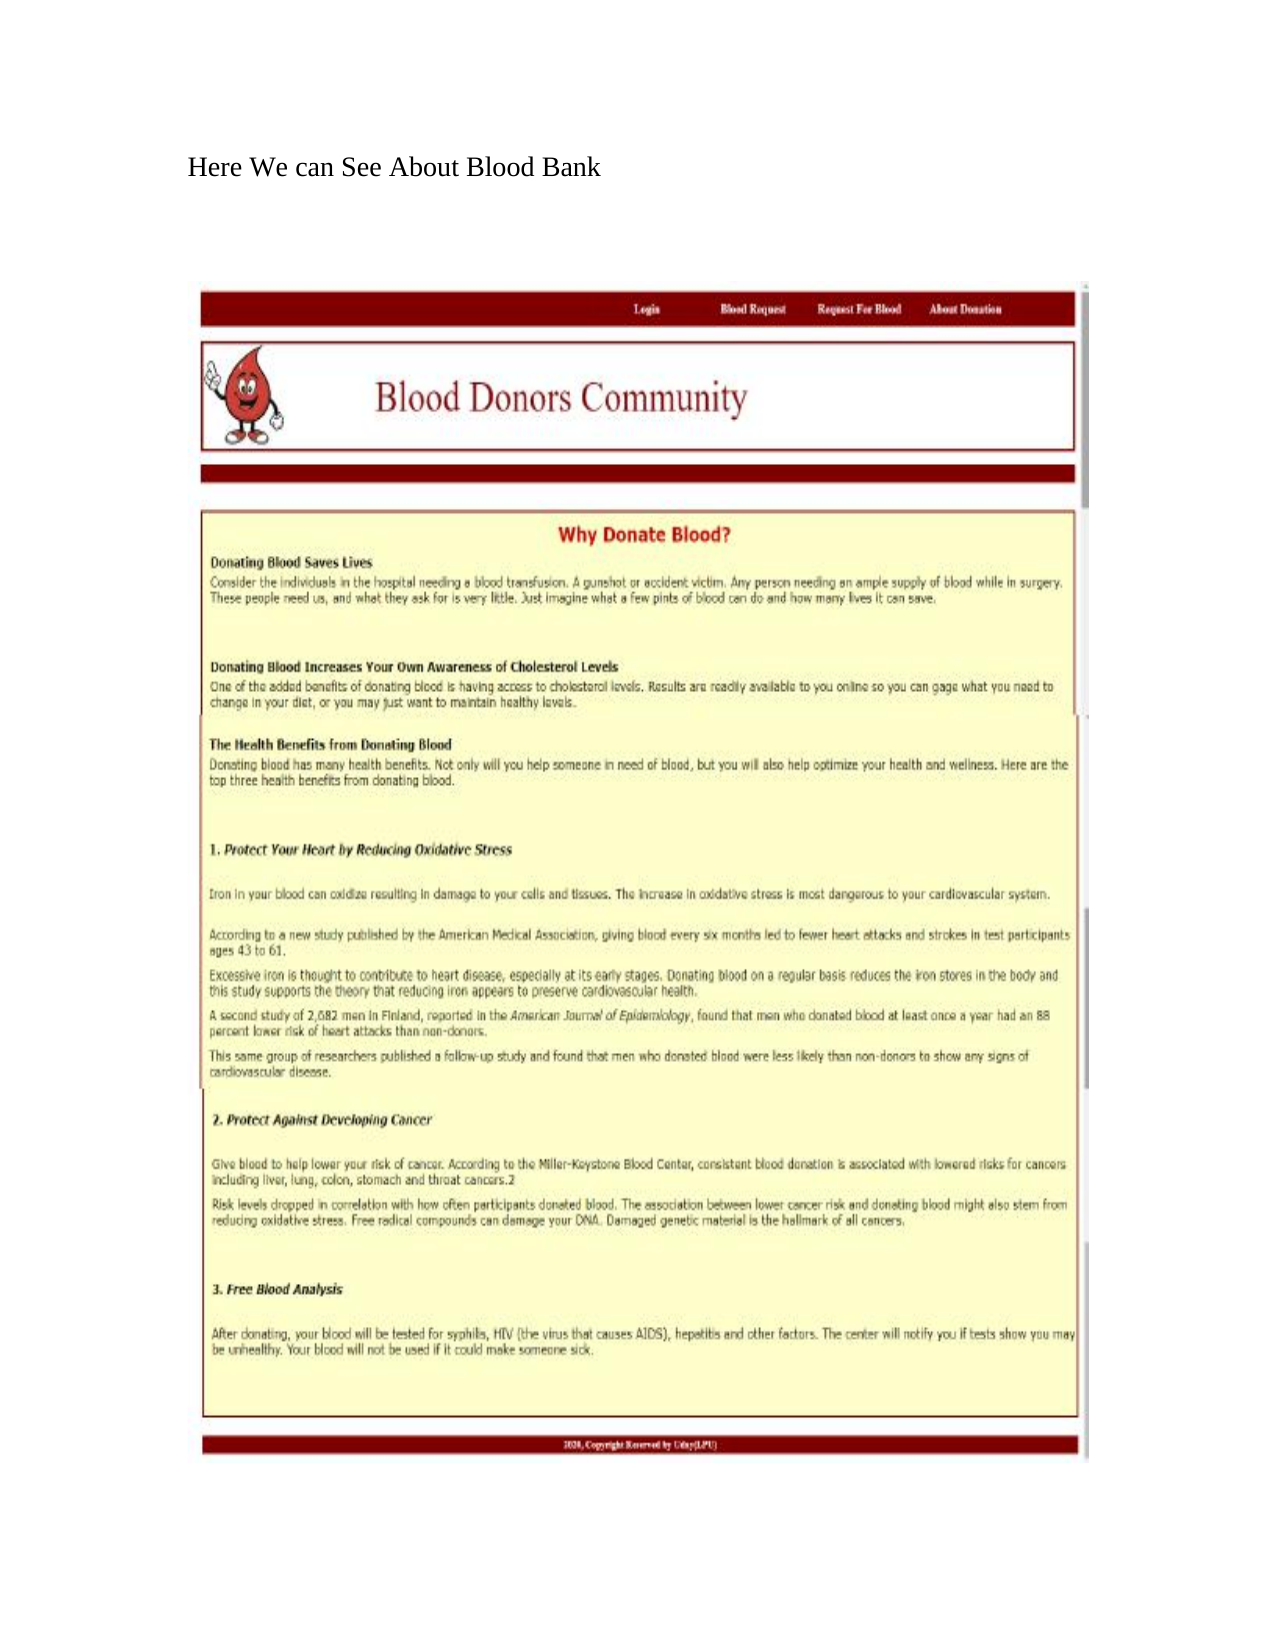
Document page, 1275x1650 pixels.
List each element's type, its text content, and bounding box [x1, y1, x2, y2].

picture [187, 281, 1089, 1463]
text Here We can See About Blood Bank [187, 150, 1125, 183]
